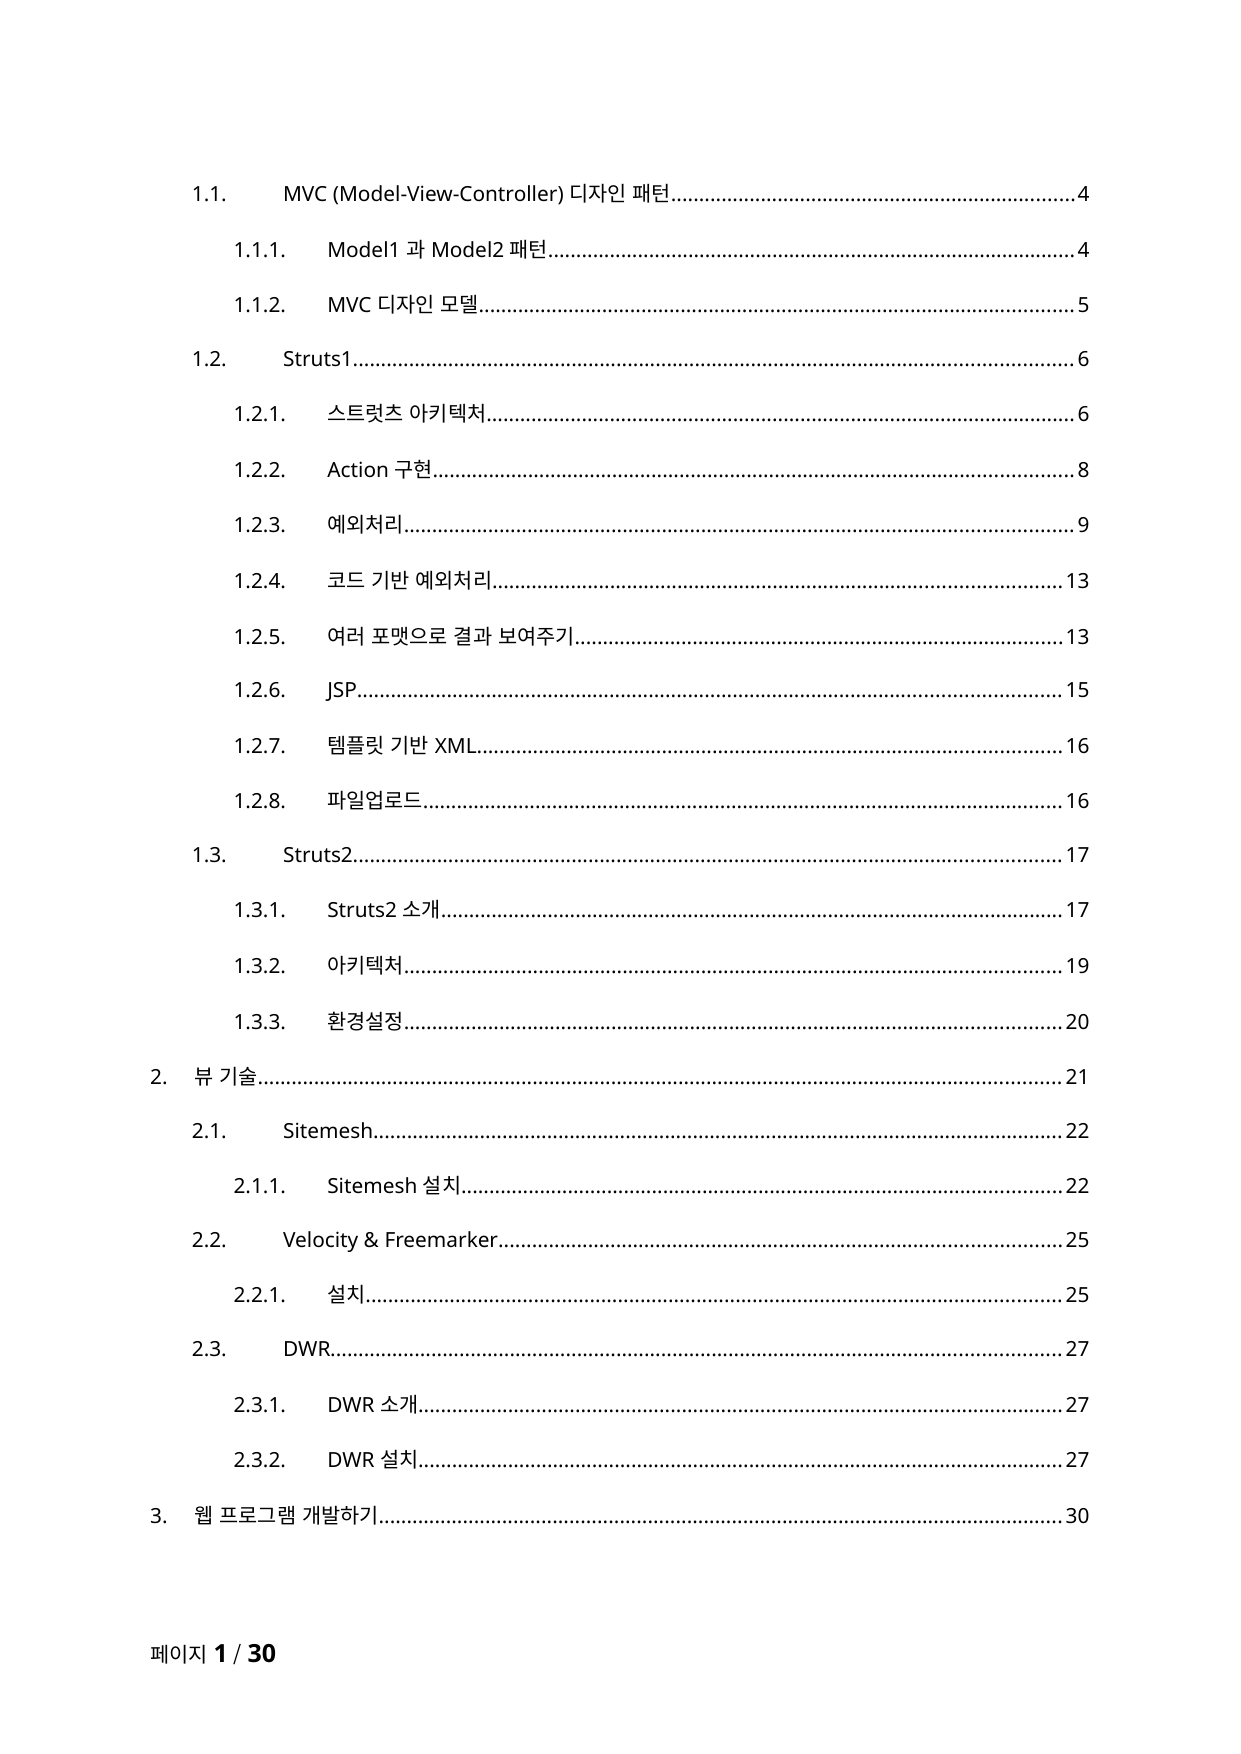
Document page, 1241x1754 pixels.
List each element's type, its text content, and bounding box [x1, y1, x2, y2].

text 1.2.7. 템플릿 기반 XML 16 [233, 729, 1090, 759]
text 1.2.2. Action 구현 8 [233, 453, 1090, 483]
text 1.1.2. MVC 디자인 모델 5 [233, 288, 1090, 319]
text 2. 뷰 기술 21 [150, 1061, 1090, 1091]
text 1.3.3. 환경설정 20 [233, 1005, 1090, 1035]
text 2.2.1. 설치 25 [233, 1279, 1090, 1309]
text 1.2.8. 파일업로드 16 [233, 785, 1090, 815]
text 2.2. Velocity & Freemarker 25 [192, 1225, 1090, 1254]
text 1.3.1. Struts2 소개 17 [233, 894, 1090, 924]
text 1.3. Struts2 17 [192, 840, 1090, 869]
text 2.1.1. Sitemesh 설치 22 [233, 1170, 1090, 1200]
text 1.1.1. Model1 과 Model2 패턴 4 [233, 233, 1090, 263]
text 1.2.6. JSP 15 [233, 676, 1090, 704]
text 2.3.2. DWR 설치 27 [233, 1443, 1090, 1474]
text 1.2.3. 예외처리 9 [233, 509, 1090, 539]
text 1.1. MVC (Model-View-Controller) 디자인 패턴 4 [192, 177, 1090, 207]
text 1.2.4. 코드 기반 예외처리 13 [233, 564, 1090, 595]
text 1.2.5. 여러 포맷으로 결과 보여주기 13 [233, 620, 1090, 650]
text 1.2. Struts1 6 [192, 344, 1090, 372]
text 2.1. Sitemesh 22 [192, 1116, 1090, 1145]
text 1.2.1. 스트럿츠 아키텍처 6 [233, 397, 1090, 428]
text 2.3.1. DWR 소개 27 [233, 1388, 1090, 1418]
text 3. 웹 프로그램 개발하기 30 [150, 1499, 1090, 1529]
text 2.3. DWR 27 [192, 1334, 1090, 1363]
text 1.3.2. 아키텍처 19 [233, 949, 1090, 980]
